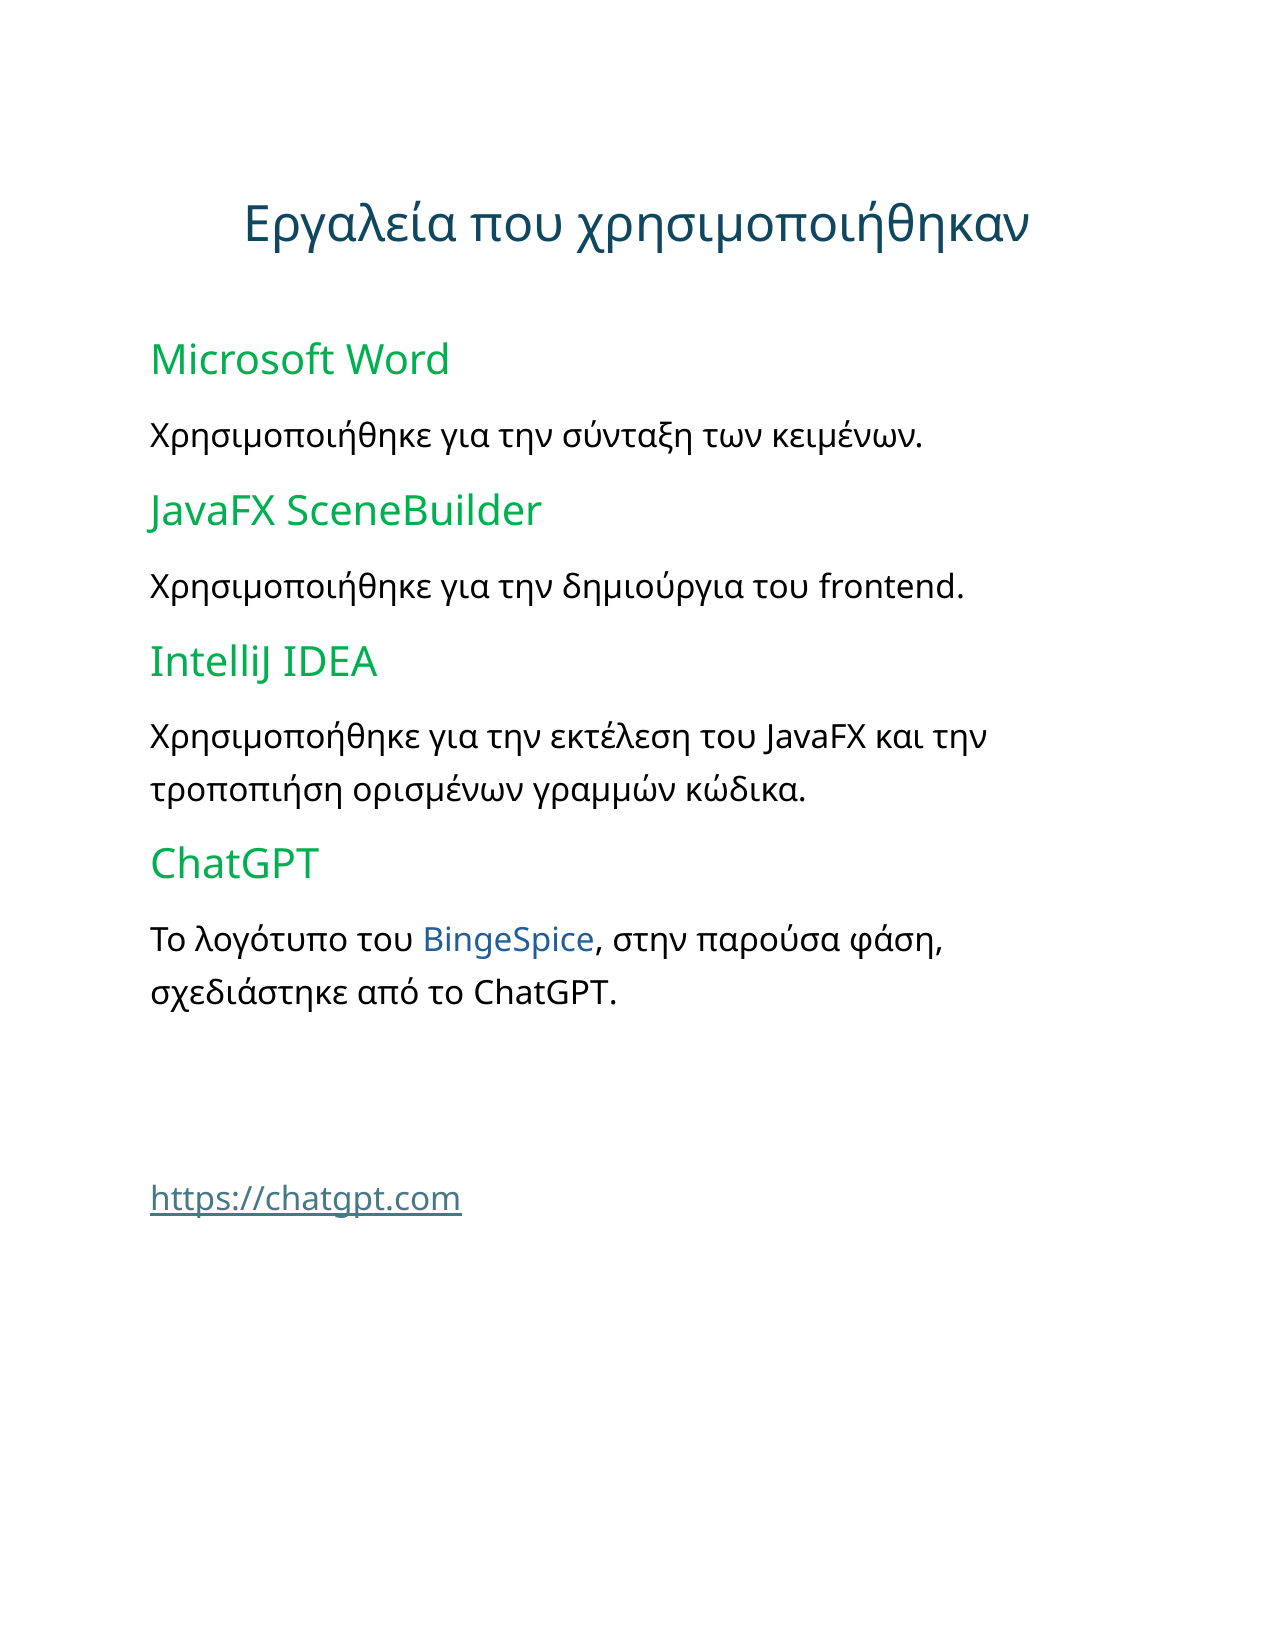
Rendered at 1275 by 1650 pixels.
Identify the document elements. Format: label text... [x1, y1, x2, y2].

text Χρησιμοποήθηκε για την εκτέλεση του JavaFX και την τροποπιήση ορισμένων γραμμών κώδικα. [150, 713, 1125, 811]
text ChatGPT [150, 834, 1125, 891]
subtitle Εργαλεία που χρησιμοποιήθηκαν [150, 187, 1125, 256]
text Microsoft Word [150, 330, 1125, 387]
text IntelliJ IDEA [150, 631, 1125, 688]
text JavaFX SceneBuilder [150, 481, 1125, 537]
text https://chatgpt.com [150, 1175, 1125, 1220]
text Το λογότυπο του BingeSpice, στην παρούσα φάση, σχεδιάστηκε από το ChatGPT. [150, 916, 1125, 1014]
text Χρησιμοποιήθηκε για την σύνταξη των κειμένων. [150, 412, 1125, 457]
text Χρησιμοποιήθηκε για την δημιούργια του frontend. [150, 563, 1125, 608]
